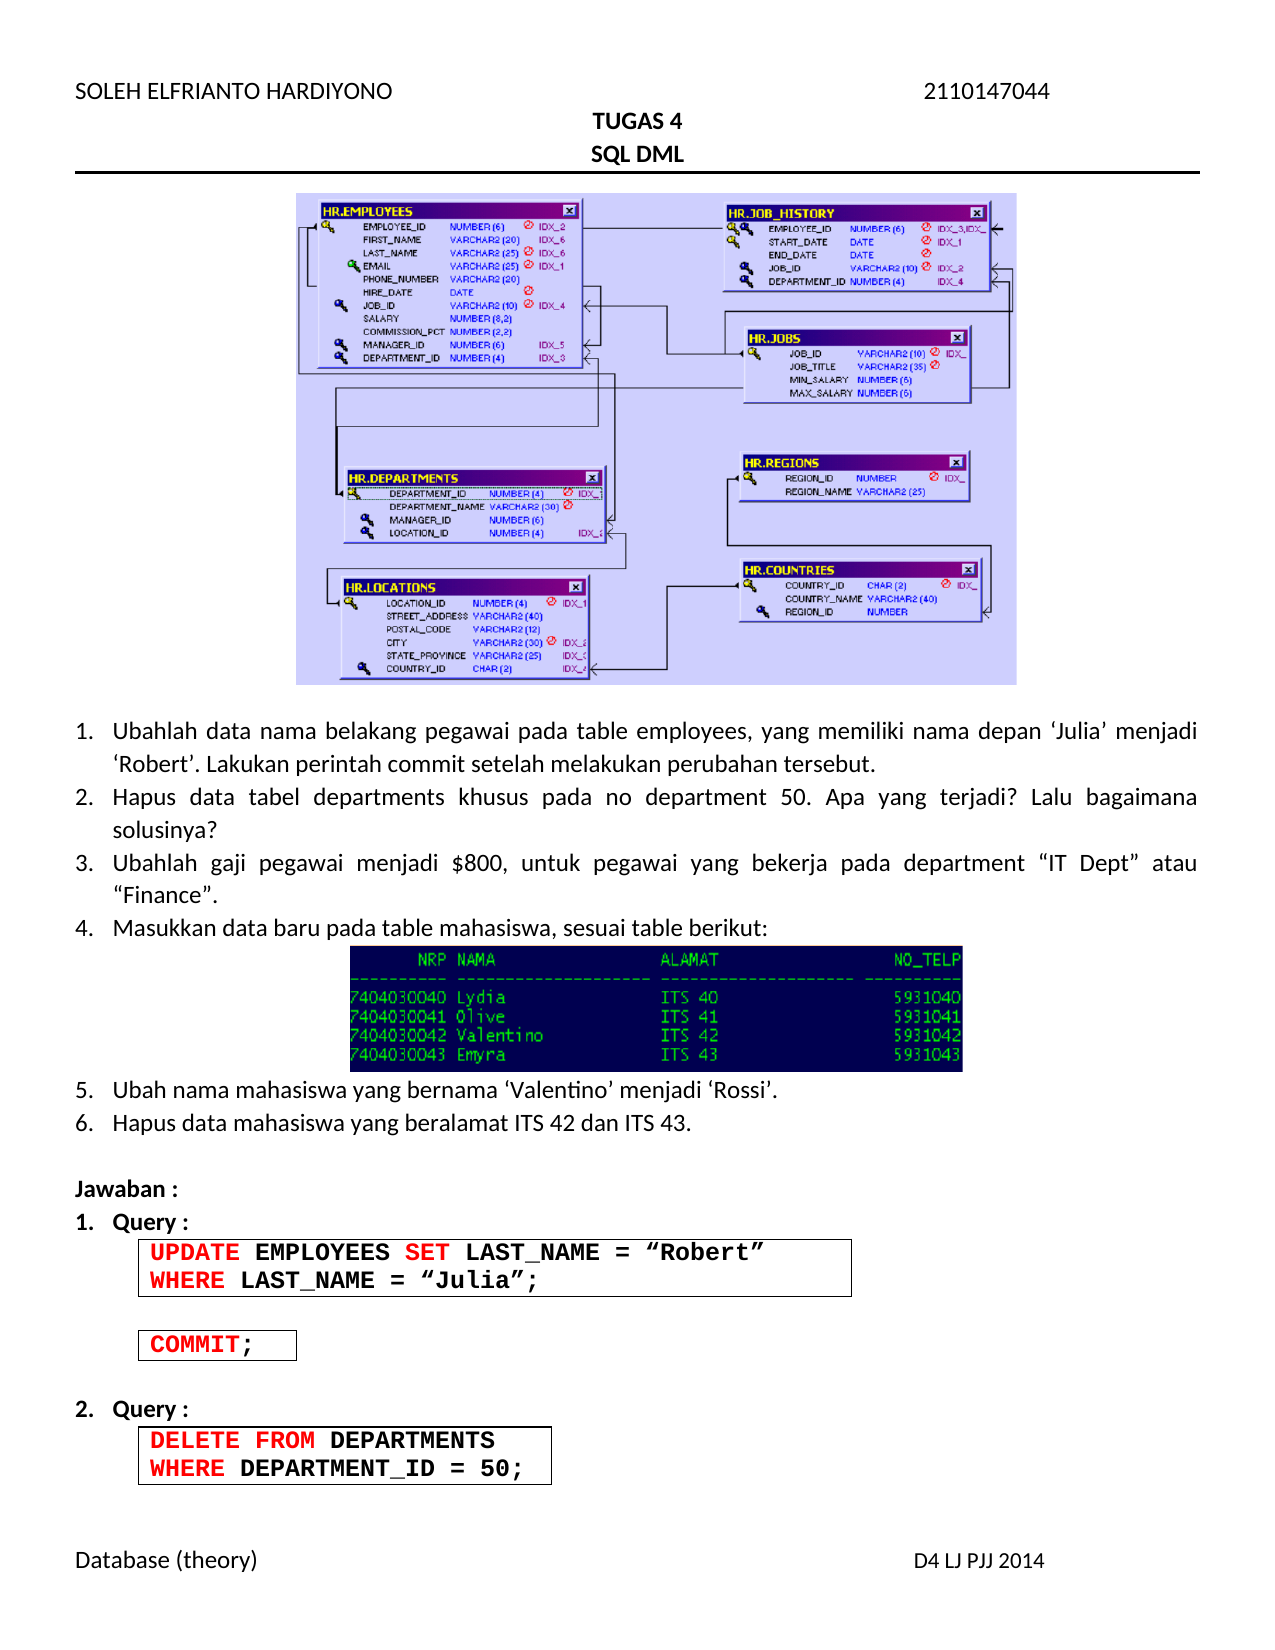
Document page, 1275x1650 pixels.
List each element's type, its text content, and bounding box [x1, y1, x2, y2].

list Ubahlah gaji pegawai menjadi $800, untuk pegawai yang bekerja pada department “IT Dept” atau “Finance”. [75, 847, 1200, 910]
list Query : [75, 1393, 1200, 1424]
table_header COMMIT; [139, 1331, 296, 1359]
list Ubah nama mahasiswa yang bernama ‘Valentino’ menjadi ‘Rossi’. [75, 1074, 1200, 1104]
list Hapus data mahasiswa yang beralamat ITS 42 dan ITS 43. [75, 1107, 1200, 1137]
picture [350, 945, 963, 1072]
table_header UPDATE EMPLOYEES SET LAST_NAME = “Robert” WHERE LAST_NAME = “Julia”; [139, 1240, 851, 1296]
list Masukkan data baru pada table mahasiswa, sesuai table berikut: [75, 912, 1200, 943]
list Hapus data tabel departments khusus pada no department 50. Apa yang terjadi? Lalu bagaimana solusinya? [75, 781, 1200, 844]
text TUGAS 4 [75, 106, 1200, 136]
list Ubahlah data nama belakang pegawai pada table employees, yang memiliki nama depan ‘Julia’ menjadi ‘Robert’. Lakukan perintah commit setelah melakukan perubahan tersebut. [75, 715, 1200, 778]
table_header DELETE FROM DEPARTMENTS WHERE DEPARTMENT_ID = 50; [139, 1428, 551, 1484]
text SQL DML [75, 138, 1200, 171]
picture [296, 193, 1017, 685]
list Query : [75, 1206, 1200, 1236]
list Jawaban : [75, 1173, 1200, 1203]
